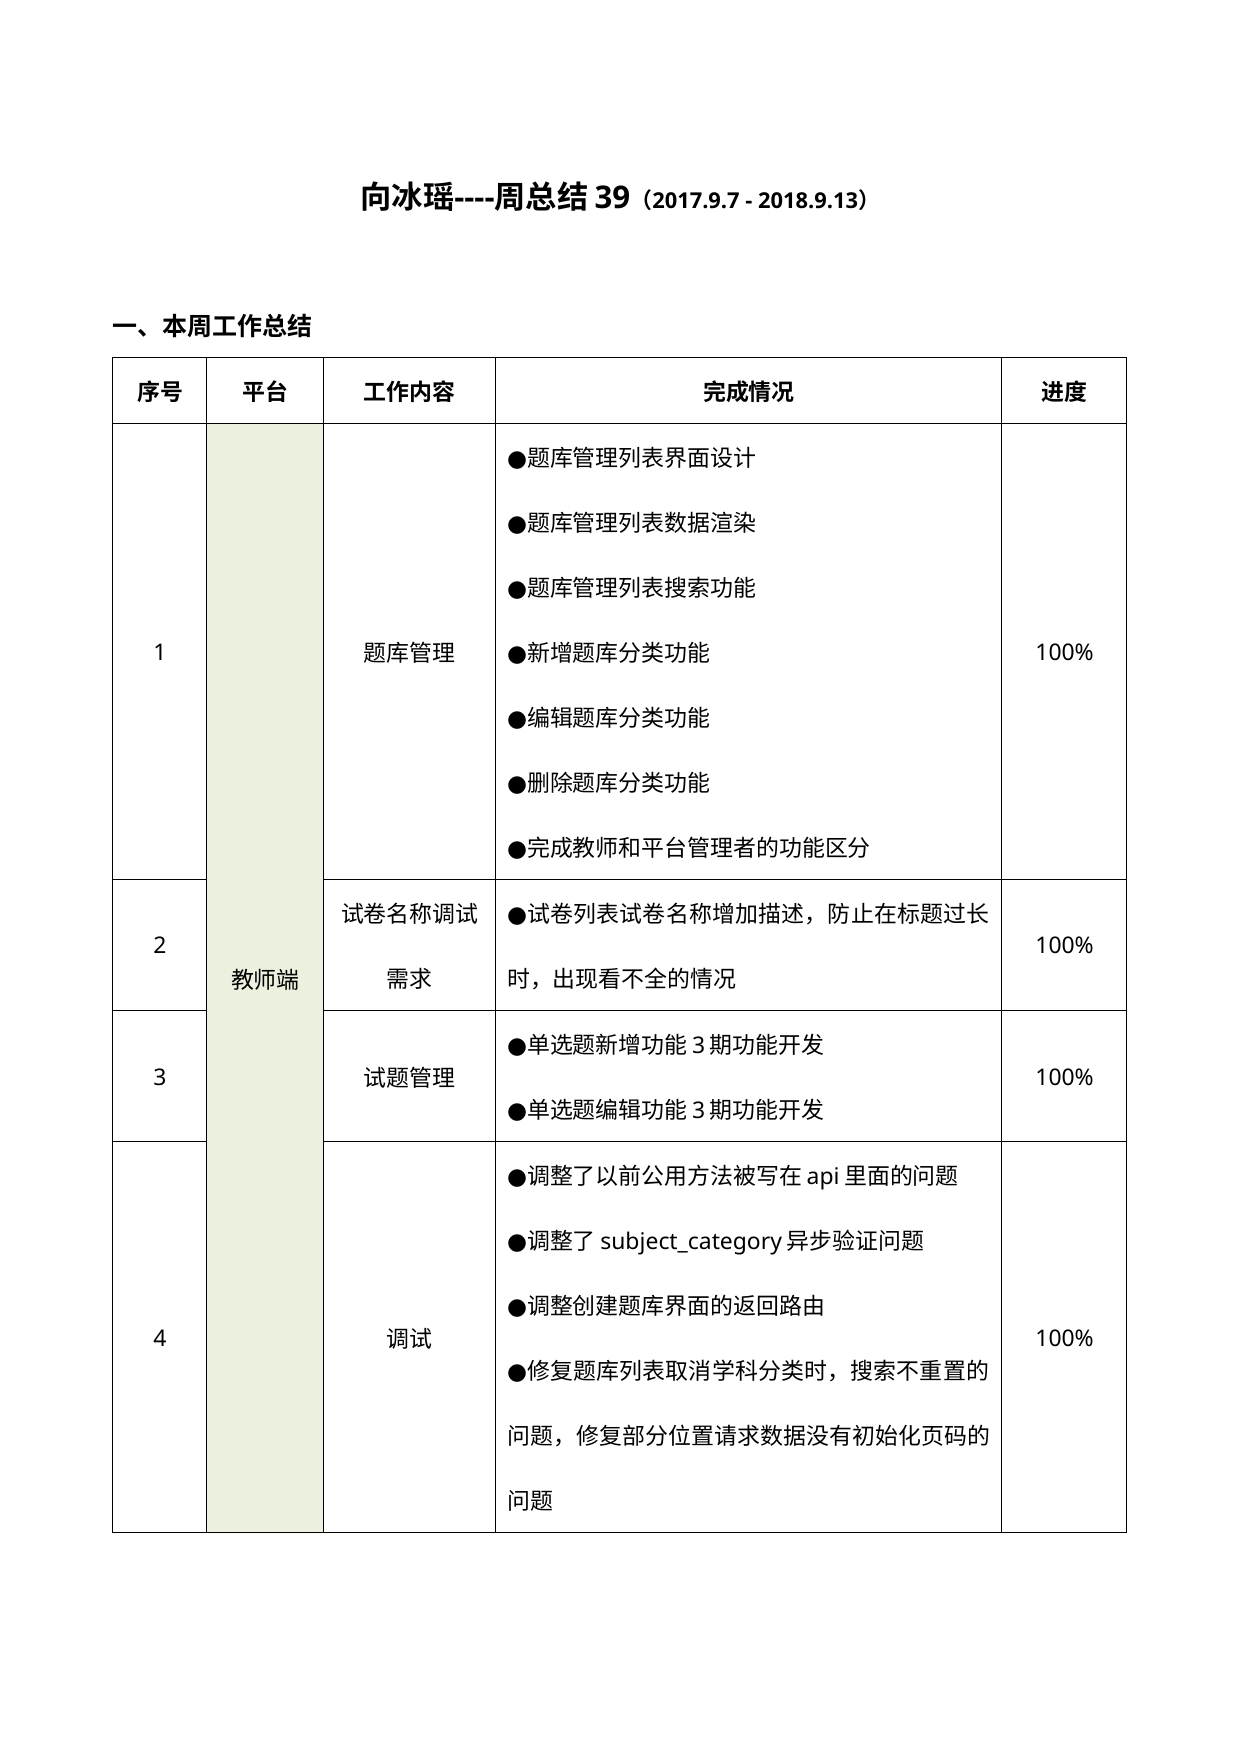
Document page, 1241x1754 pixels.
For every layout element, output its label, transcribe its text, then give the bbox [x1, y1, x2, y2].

table_cell ●试卷列表试卷名称增加描述，防止在标题过长时，出现看不全的情况 [496, 880, 1001, 1010]
table_cell 试卷名称调试需求 [324, 880, 495, 1010]
table_cell 2 [113, 880, 206, 1010]
table_header 进度 [1002, 358, 1126, 423]
table_cell ●单选题新增功能3期功能开发 ●单选题编辑功能3期功能开发 [496, 1011, 1001, 1141]
table_cell 100% [1002, 1142, 1126, 1532]
table_header 平台 [207, 358, 323, 423]
table_cell 100% [1002, 424, 1126, 879]
table_cell ●题库管理列表界面设计 ●题库管理列表数据渲染 ●题库管理列表搜索功能 ●新增题库分类功能 ●编辑题库分类功能 ●删除题库分类功能 ●完成教师和平台管理者的功能区分 [496, 424, 1001, 879]
table_cell 1 [113, 424, 206, 879]
table_header 完成情况 [496, 358, 1001, 423]
table_header 序号 [113, 358, 206, 423]
text 向冰瑶----周总结39（2017.9.7 - 2018.9.13） [112, 162, 1128, 227]
table_cell 100% [1002, 1011, 1126, 1141]
table_cell 4 [113, 1142, 206, 1532]
table_cell 调试 [324, 1142, 495, 1532]
table_cell 教师端 [207, 424, 323, 1532]
table_cell 100% [1002, 880, 1126, 1010]
table_cell ●调整了以前公用方法被写在api里面的问题 ●调整了subject_category异步验证问题 ●调整创建题库界面的返回路由 ●修复题库列表取消学科分类时，搜索不重置的问题，修复部分位置请求数据没有初始化页码的问题 [496, 1142, 1001, 1532]
table_cell 3 [113, 1011, 206, 1141]
table_header 工作内容 [324, 358, 495, 423]
table_cell 试题管理 [324, 1011, 495, 1141]
table_cell 题库管理 [324, 424, 495, 879]
list 一、本周工作总结 [112, 292, 1128, 357]
